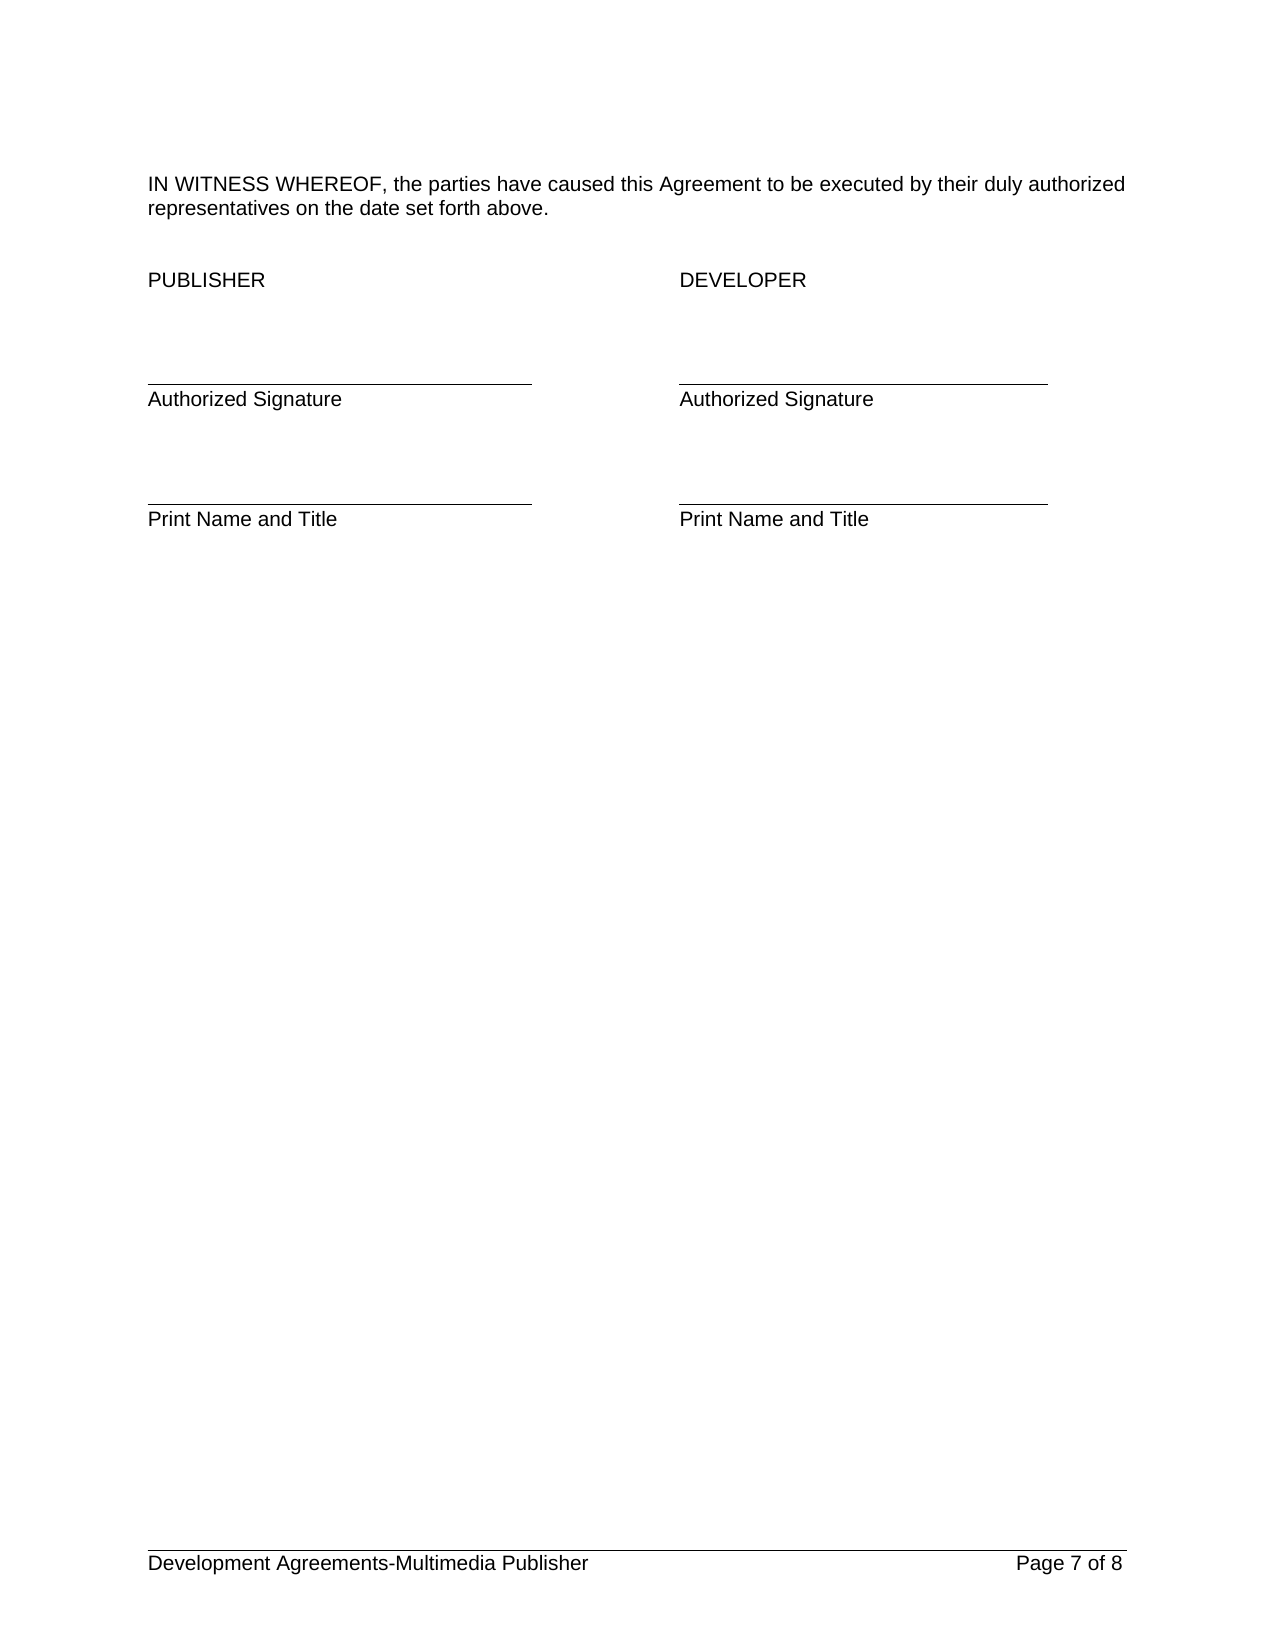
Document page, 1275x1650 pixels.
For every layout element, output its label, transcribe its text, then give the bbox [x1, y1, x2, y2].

text IN WITNESS WHEREOF, the parties have caused this Agreement to be executed by their duly authorized representatives on the date set forth above. [148, 172, 1127, 219]
text Authorized Signature Authorized Signature [148, 387, 1127, 411]
text Print Name and Title Print Name and Title [148, 507, 1127, 531]
subtitle PUBLISHER DEVELOPER [148, 267, 1127, 291]
